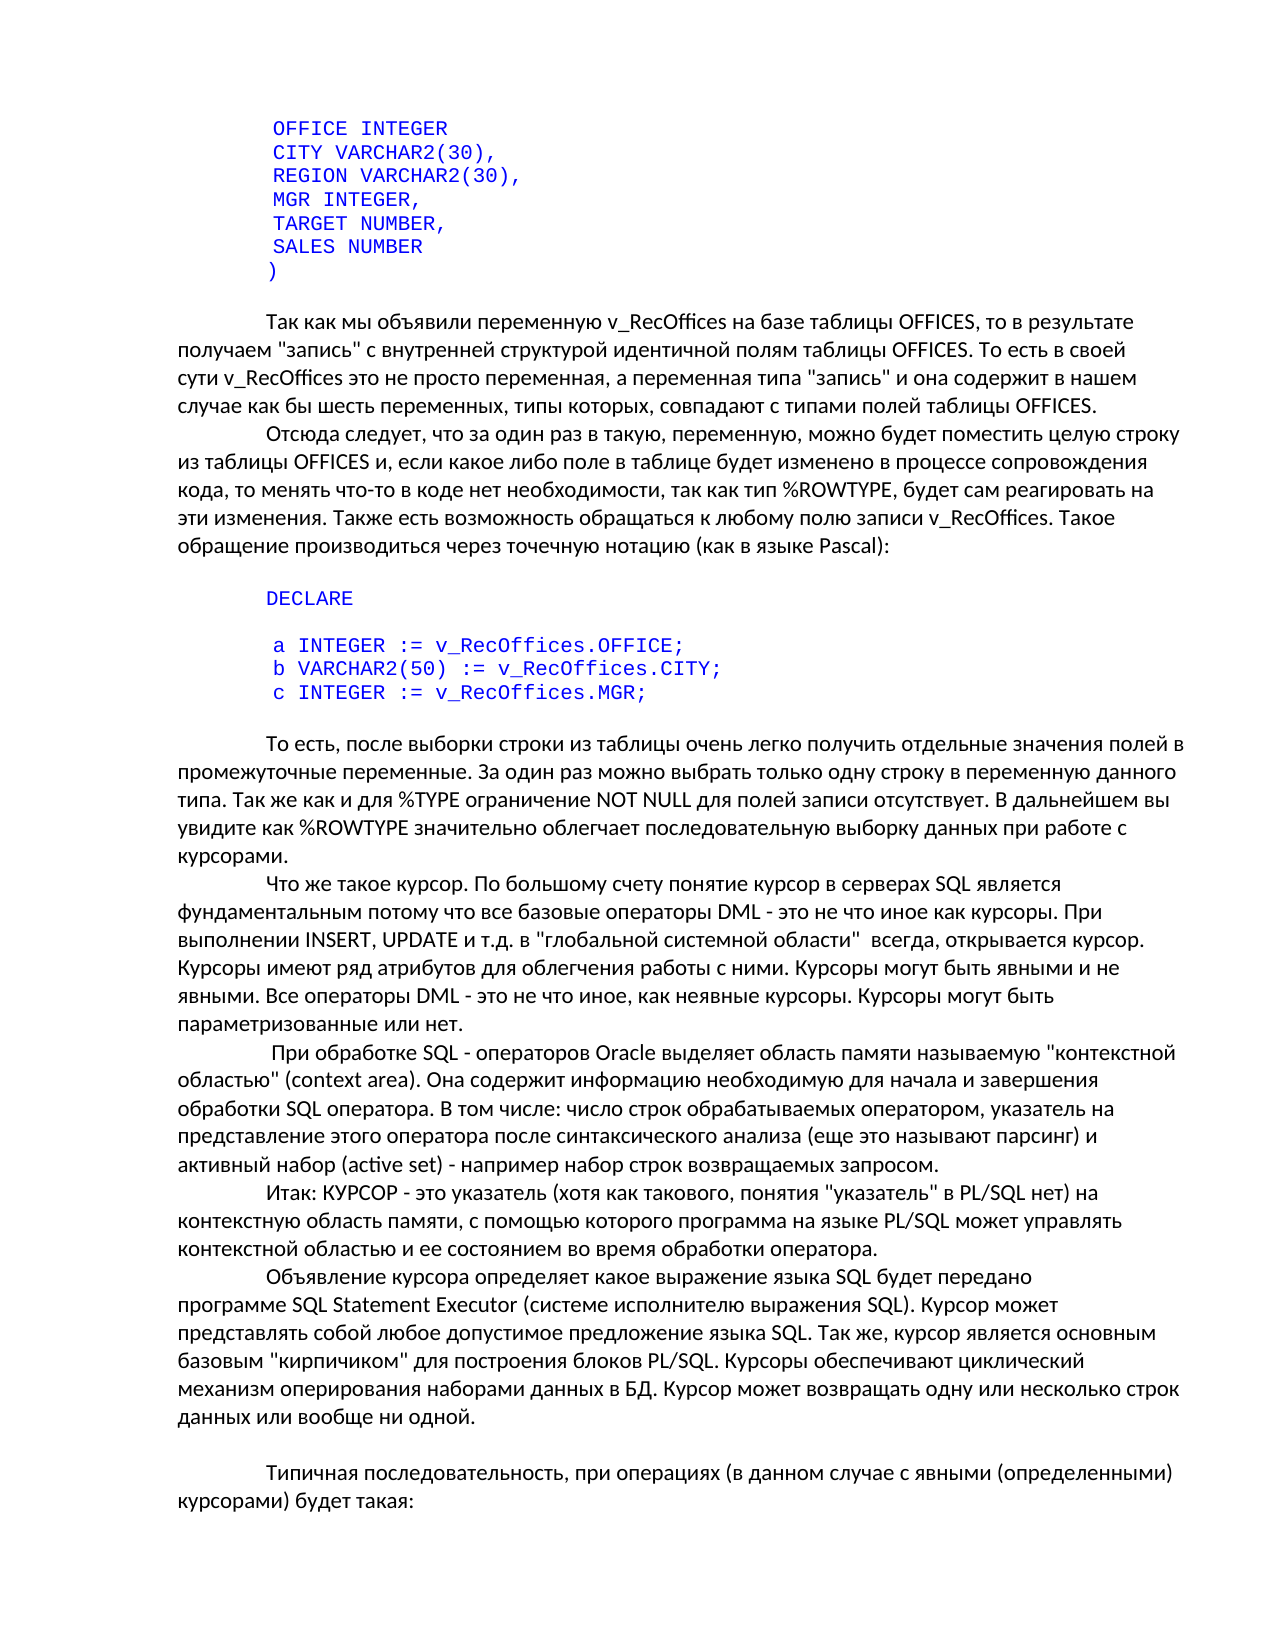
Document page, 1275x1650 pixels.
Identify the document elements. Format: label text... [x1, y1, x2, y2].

text REGION VARCHAR2(30), [252, 165, 1186, 189]
text При обработке SQL - операторов Oracle выделяет область памяти называемую "контекстной областью" (context area). Она содержит информацию необходимую для начала и завершения обработки SQL оператора. В том числе: число строк обрабатываемых оператором, указатель на представление этого оператора после синтаксического анализа (еще это называют парсинг) и активный набор (active set) - например набор строк возвращаемых запросом. [177, 1038, 1186, 1178]
text Отсюда следует, что за один раз в такую, переменную, можно будет поместить целую строку из таблицы OFFICES и, если какое либо поле в таблице будет изменено в процессе сопровождения кода, то менять что-то в коде нет необходимости, так как тип %ROWTYPE, будет сам реагировать на эти изменения. Также есть возможность обращаться к любому полю записи v_RecOffices. Такое обращение производиться через точечную нотацию (как в языке Pascal): [177, 419, 1186, 559]
text OFFICE INTEGER [252, 118, 1186, 142]
text TARGET NUMBER, [252, 213, 1186, 236]
text Типичная последовательность, при операциях (в данном случае с явными (определенными) курсорами) будет такая: [177, 1458, 1186, 1514]
text Итак: КУРСОР - это указатель (хотя как такового, понятия "указатель" в PL/SQL нет) на контекстную область памяти, с помощью которого программа на языке PL/SQL может управлять контекстной областью и ее состоянием во время обработки оператора. [177, 1178, 1186, 1262]
text a INTEGER := v_RecOffices.OFFICE; [252, 635, 1186, 658]
text MGR INTEGER, [252, 189, 1186, 213]
text То есть, после выборки строки из таблицы очень легко получить отдельные значения полей в промежуточные переменные. За один раз можно выбрать только одну строку в переменную данного типа. Так же как и для %TYPE ограничение NOT NULL для полей записи отсутствует. В дальнейшем вы увидите как %ROWTYPE значительно облегчает последовательную выборку данных при работе с курсорами. [177, 729, 1186, 869]
text SALES NUMBER [252, 236, 1186, 260]
text c INTEGER := v_RecOffices.MGR; [252, 682, 1186, 706]
text Объявление курсора определяет какое выражение языка SQL будет передано программе SQL Statement Executor (системе исполнителю выражения SQL). Курсор может представлять собой любое допустимое предложение языка SQL. Так же, курсор является основным базовым "кирпичиком" для построения блоков PL/SQL. Курсоры обеспечивают циклический механизм оперирования наборами данных в БД. Курсор может возвращать одну или несколько строк данных или вообще ни одной. [177, 1262, 1186, 1430]
text CITY VARCHAR2(30), [252, 142, 1186, 165]
text ) [252, 260, 1186, 284]
text DECLARE [252, 587, 1186, 611]
text b VARCHAR2(50) := v_RecOffices.CITY; [252, 658, 1186, 682]
text Так как мы объявили переменную v_RecOffices на базе таблицы OFFICES, то в результате получаем "запись" с внутренней структурой идентичной полям таблицы OFFICES. То есть в своей сути v_RecOffices это не просто переменная, а переменная типа "запись" и она содержит в нашем случае как бы шесть переменных, типы которых, совпадают с типами полей таблицы OFFICES. [177, 307, 1186, 419]
text Что же такое курсор. По большому счету понятие курсор в серверах SQL является фундаментальным потому что все базовые операторы DML - это не что иное как курсоры. При выполнении INSERT, UPDATE и т.д. в "глобальной системной области" всегда, открывается курсор. Курсоры имеют ряд атрибутов для облегчения работы с ними. Курсоры могут быть явными и не явными. Все операторы DML - это не что иное, как неявные курсоры. Курсоры могут быть параметризованные или нет. [177, 869, 1186, 1038]
